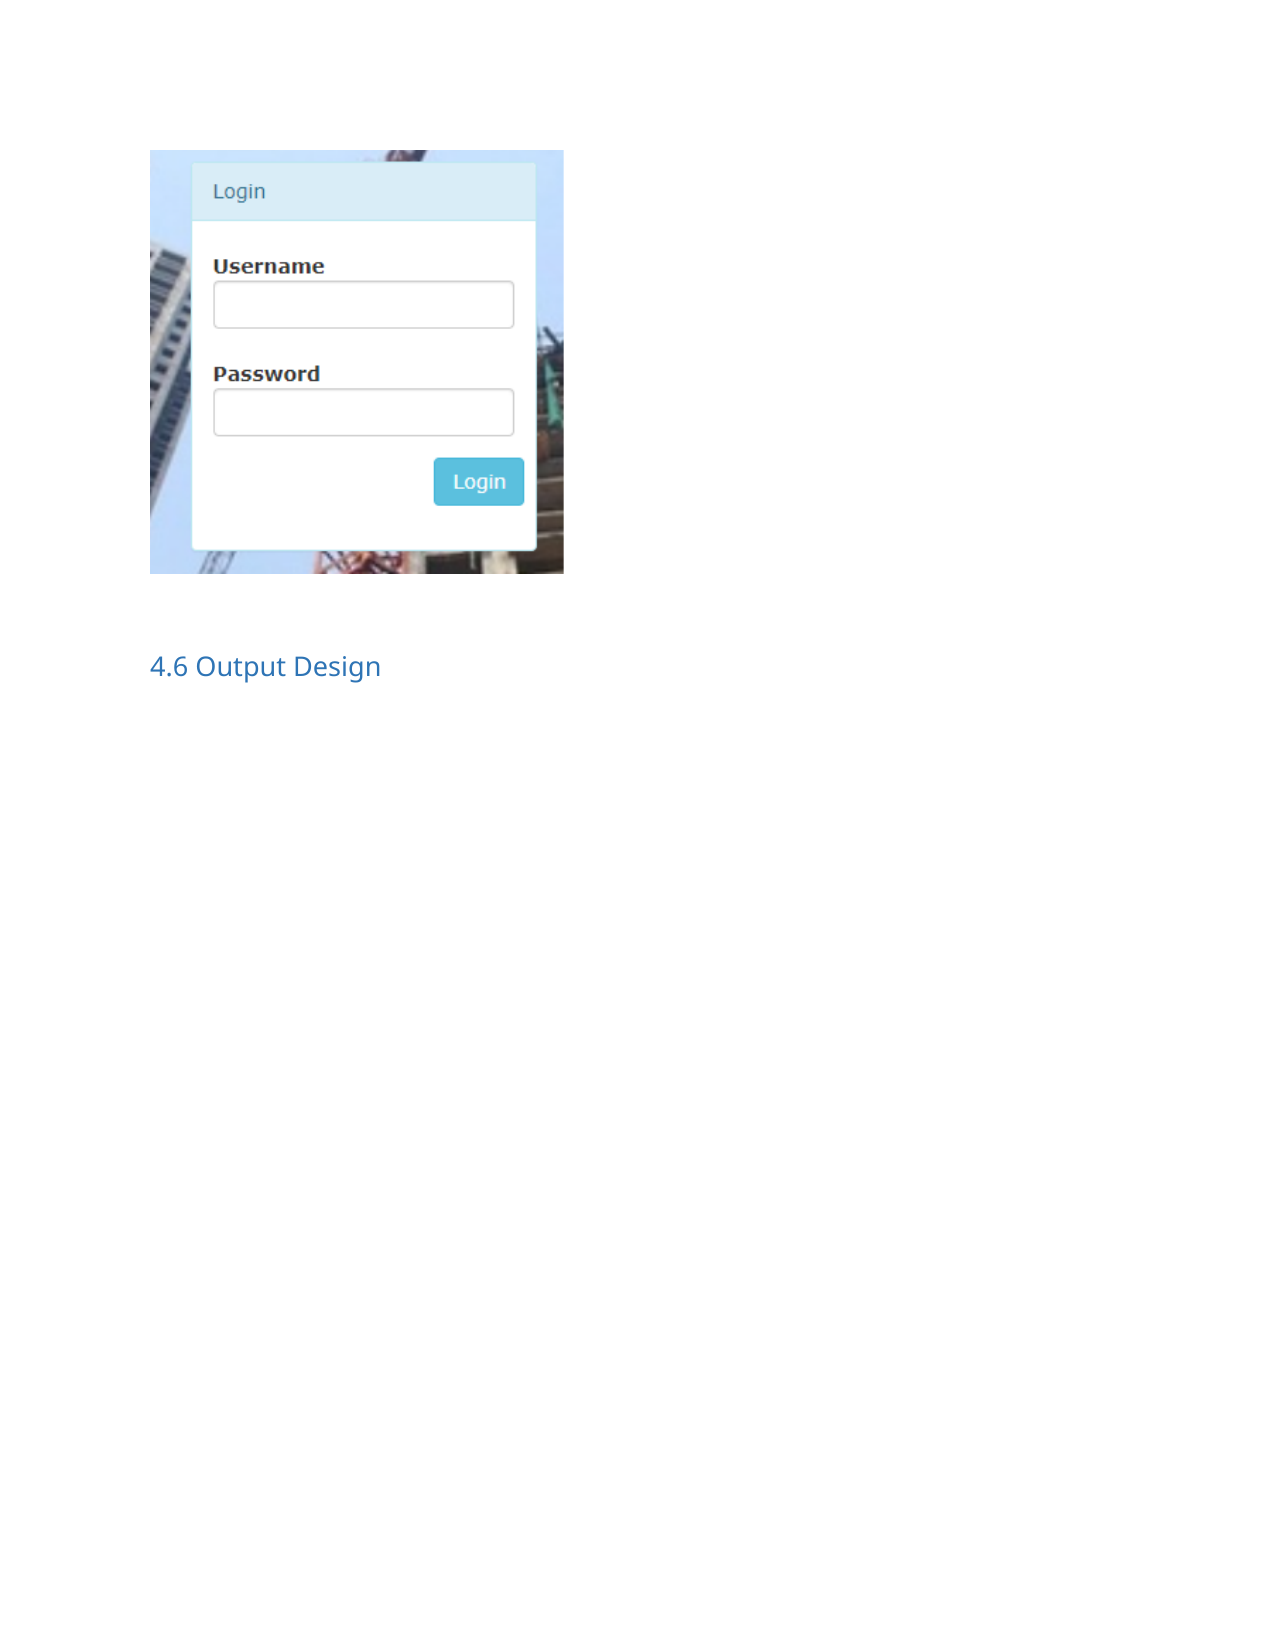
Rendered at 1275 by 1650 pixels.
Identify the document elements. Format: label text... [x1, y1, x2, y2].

subtitle 4.6 Output Design [150, 647, 1125, 684]
picture [150, 150, 564, 574]
